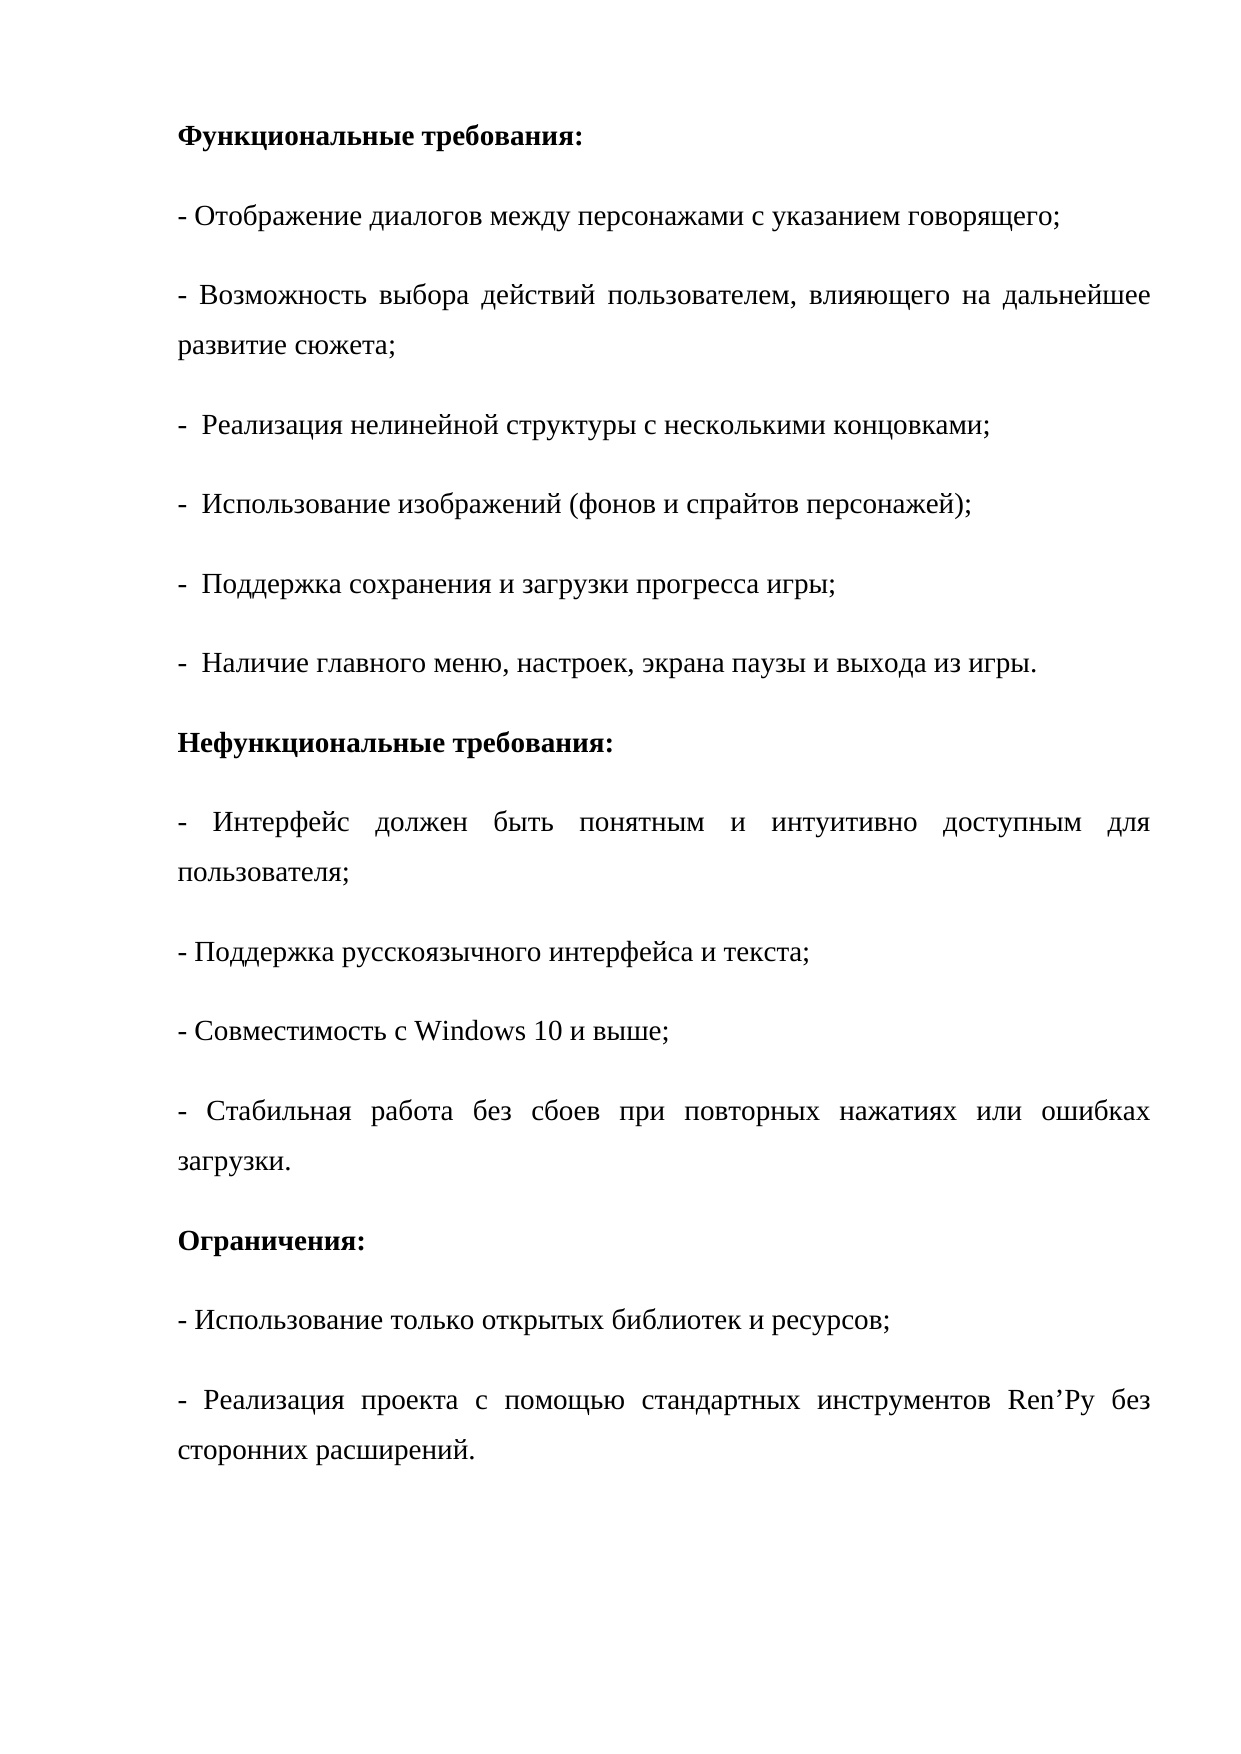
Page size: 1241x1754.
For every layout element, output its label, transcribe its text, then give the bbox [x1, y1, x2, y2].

text - Совместимость с Windows 10 и выше; [177, 1013, 1152, 1047]
text Ограничения: [177, 1223, 1152, 1256]
text - Реализация нелинейной структуры с несколькими концовками; [177, 407, 1152, 440]
text Функциональные требования: [177, 118, 1152, 152]
text - Реализация проекта с помощью стандартных инструментов Ren’Py без сторонних расширений. [177, 1382, 1152, 1466]
text - Поддержка сохранения и загрузки прогресса игры; [177, 566, 1152, 599]
text - Интерфейс должен быть понятным и интуитивно доступным для пользователя; [177, 804, 1152, 888]
text Нефункциональные требования: [177, 725, 1152, 758]
text - Возможность выбора действий пользователем, влияющего на дальнейшее развитие сюжета; [177, 277, 1152, 361]
text - Использование изображений (фонов и спрайтов персонажей); [177, 486, 1152, 520]
text - Использование только открытых библиотек и ресурсов; [177, 1302, 1152, 1336]
text - Поддержка русскоязычного интерфейса и текста; [177, 934, 1152, 968]
text - Наличие главного меню, настроек, экрана паузы и выхода из игры. [177, 645, 1152, 679]
text - Стабильная работа без сбоев при повторных нажатиях или ошибках загрузки. [177, 1093, 1152, 1177]
text - Отображение диалогов между персонажами с указанием говорящего; [177, 198, 1152, 231]
